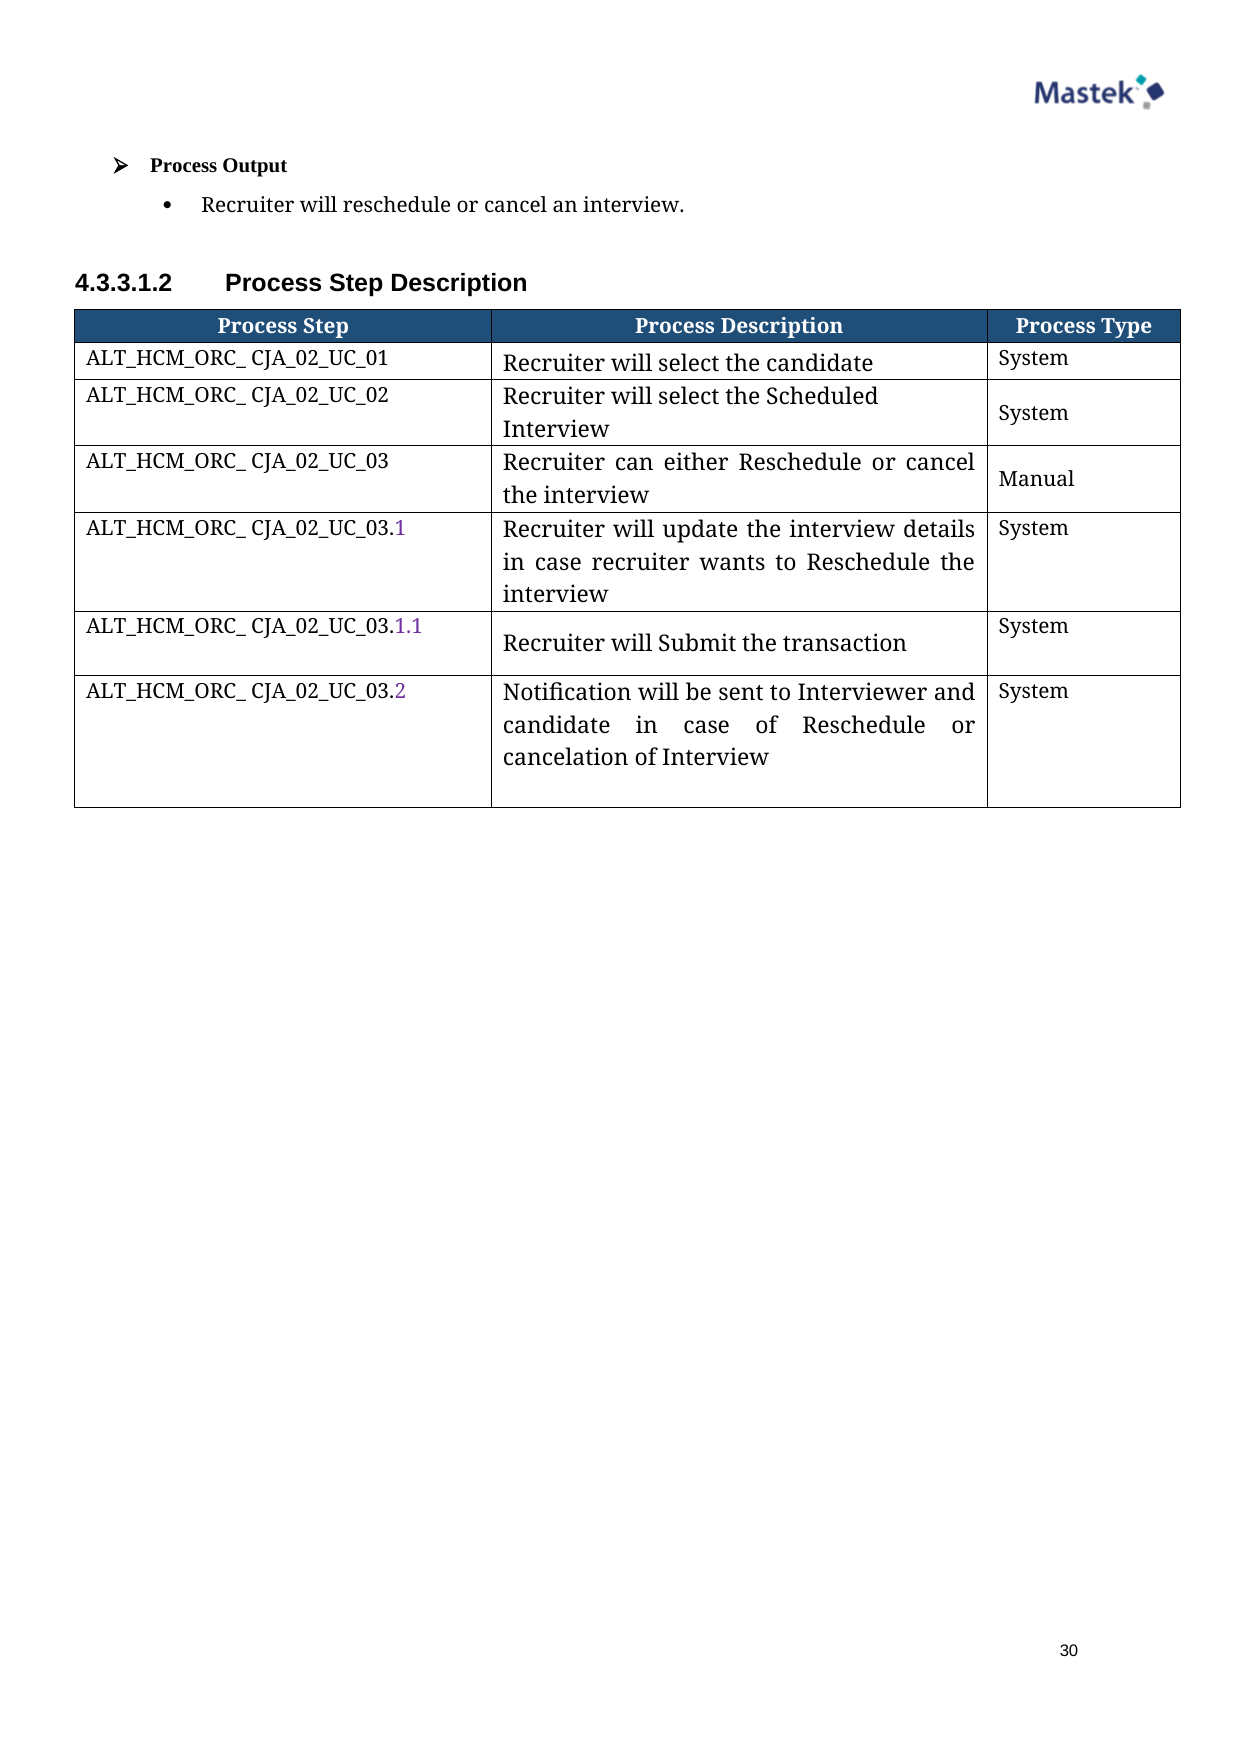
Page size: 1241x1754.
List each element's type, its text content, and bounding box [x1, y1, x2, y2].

list Process Output [112, 153, 1078, 177]
table_cell Recruiter will select the candidate [492, 343, 987, 379]
table_cell System [988, 513, 1180, 611]
table_cell Recruiter can either Reschedule or cancel the interview [492, 446, 987, 512]
table_cell System [988, 380, 1180, 445]
table_cell System [988, 676, 1180, 807]
table_cell ALT_HCM_ORC_ CJA_02_UC_03.1 [75, 513, 491, 611]
table_cell Notification will be sent to Interviewer and candidate in case of Reschedule or cancelation of Interview [492, 676, 987, 807]
table_cell Recruiter will select the Scheduled Interview [492, 380, 987, 445]
table_cell Manual [988, 446, 1180, 512]
table_cell System [988, 612, 1180, 675]
table_header Process Description [492, 310, 987, 342]
table_header Process Step [75, 310, 491, 342]
table_cell ALT_HCM_ORC_ CJA_02_UC_02 [75, 380, 491, 445]
table_cell System [988, 343, 1180, 379]
subtitle Process Step Description [75, 267, 1078, 296]
table_header Process Type [988, 310, 1180, 342]
table_cell Recruiter will Submit the transaction [492, 612, 987, 675]
table_cell ALT_HCM_ORC_ CJA_02_UC_03.2 [75, 676, 491, 807]
table_cell Recruiter will update the interview details in case recruiter wants to Reschedule the interview [492, 513, 987, 611]
table_cell ALT_HCM_ORC_ CJA_02_UC_01 [75, 343, 491, 379]
table_cell ALT_HCM_ORC_ CJA_02_UC_03 [75, 446, 491, 512]
list Recruiter will reschedule or cancel an interview. [164, 190, 1078, 218]
picture [1028, 67, 1182, 126]
table_cell ALT_HCM_ORC_ CJA_02_UC_03.1.1 [75, 612, 491, 675]
